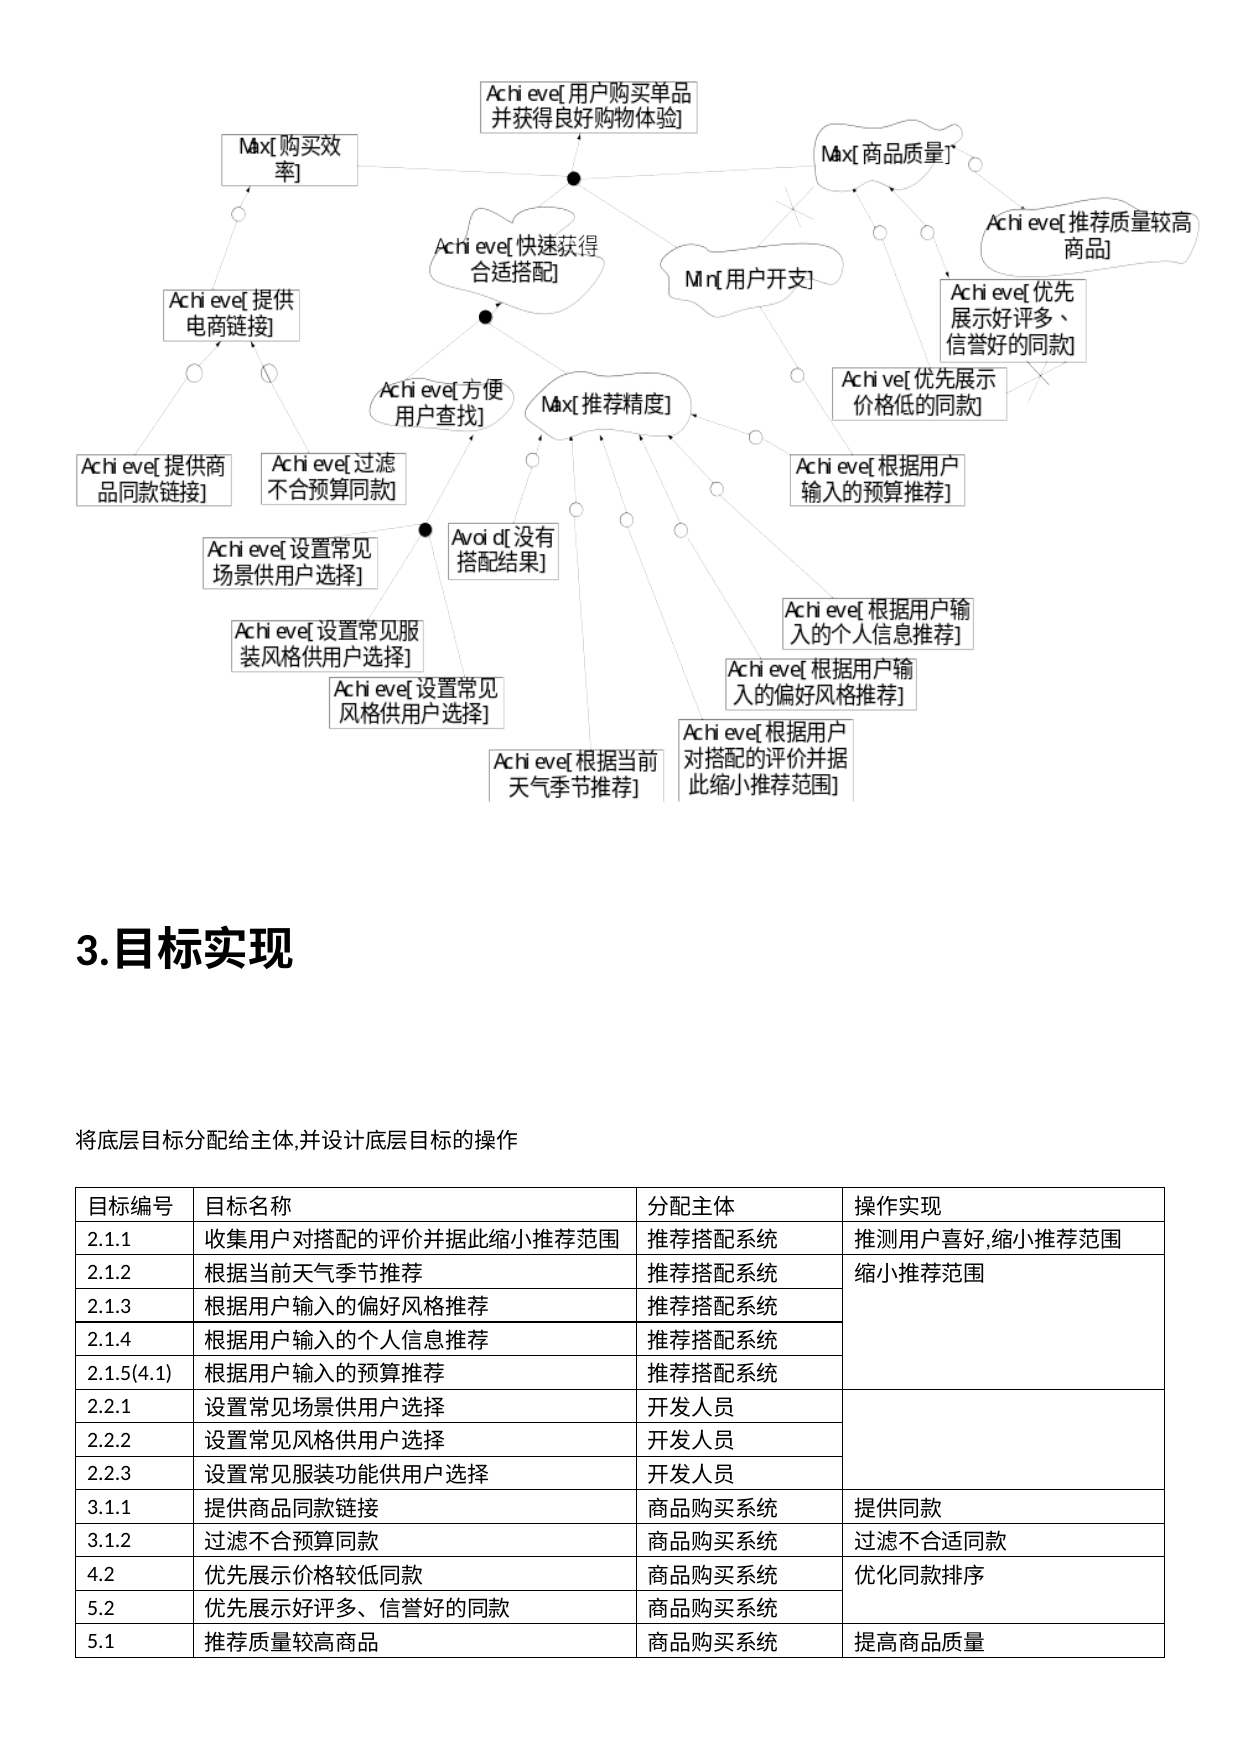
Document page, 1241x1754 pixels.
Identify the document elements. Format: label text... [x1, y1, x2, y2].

text 将底层目标分配给主体,并设计底层目标的操作 [75, 1122, 1165, 1155]
table_cell 2.1.3 [76, 1289, 193, 1321]
table_cell 推荐搭配系统 [637, 1289, 842, 1321]
table_cell 推荐质量较高商品 [194, 1624, 636, 1657]
table_cell 商品购买系统 [637, 1490, 842, 1523]
table_cell 推测用户喜好,缩小推荐范围 [843, 1222, 1164, 1254]
table_cell 过滤不合适同款 [843, 1524, 1164, 1556]
table_header 目标名称 [194, 1188, 636, 1221]
table_cell 商品购买系统 [637, 1591, 842, 1623]
table_cell 2.2.1 [76, 1390, 193, 1422]
table_cell 设置常见场景供用户选择 [194, 1390, 636, 1422]
subtitle 目标实现 [75, 897, 1165, 994]
table_cell 根据当前天气季节推荐 [194, 1255, 636, 1288]
table_cell 2.2.3 [76, 1457, 193, 1489]
table_cell 商品购买系统 [637, 1524, 842, 1556]
table_cell 2.1.1 [76, 1222, 193, 1254]
table_cell 优化同款排序 [843, 1557, 1164, 1623]
table_cell 开发人员 [637, 1390, 842, 1422]
table_cell 提供商品同款链接 [194, 1490, 636, 1523]
table_cell 2.2.2 [76, 1423, 193, 1456]
table_cell 推荐搭配系统 [637, 1323, 842, 1355]
table_cell 3.1.2 [76, 1524, 193, 1556]
table_cell 推荐搭配系统 [637, 1356, 842, 1388]
table_cell 4.2 [76, 1557, 193, 1590]
table_cell 设置常见服装功能供用户选择 [194, 1457, 636, 1489]
table_cell 商品购买系统 [637, 1624, 842, 1657]
table_cell 推荐搭配系统 [637, 1255, 842, 1288]
table_cell 根据用户输入的个人信息推荐 [194, 1323, 636, 1355]
table_cell 过滤不合预算同款 [194, 1524, 636, 1556]
table_header 分配主体 [637, 1188, 842, 1221]
table_cell 根据用户输入的预算推荐 [194, 1356, 636, 1388]
table_cell 开发人员 [637, 1423, 842, 1456]
table_cell 提供同款 [843, 1490, 1164, 1523]
table_cell 提高商品质量 [843, 1624, 1164, 1657]
table_cell 5.1 [76, 1624, 193, 1657]
table_header 操作实现 [843, 1188, 1164, 1221]
table_cell 开发人员 [637, 1457, 842, 1489]
table_cell 2.1.2 [76, 1255, 193, 1288]
table_cell 收集用户对搭配的评价并据此缩小推荐范围 [194, 1222, 636, 1254]
table_cell [843, 1390, 1164, 1489]
table_cell 优先展示价格较低同款 [194, 1557, 636, 1590]
table_cell 2.1.5(4.1) [76, 1356, 193, 1388]
table_header 目标编号 [76, 1188, 193, 1221]
table_cell 设置常见风格供用户选择 [194, 1423, 636, 1456]
table_cell 优先展示好评多、信誉好的同款 [194, 1591, 636, 1623]
table_cell 根据用户输入的偏好风格推荐 [194, 1289, 636, 1321]
table_cell 2.1.4 [76, 1323, 193, 1355]
table_cell 5.2 [76, 1591, 193, 1623]
table_cell 商品购买系统 [637, 1557, 842, 1590]
table_cell 3.1.1 [76, 1490, 193, 1523]
table_cell 推荐搭配系统 [637, 1222, 842, 1254]
table_cell 缩小推荐范围 [843, 1255, 1164, 1388]
